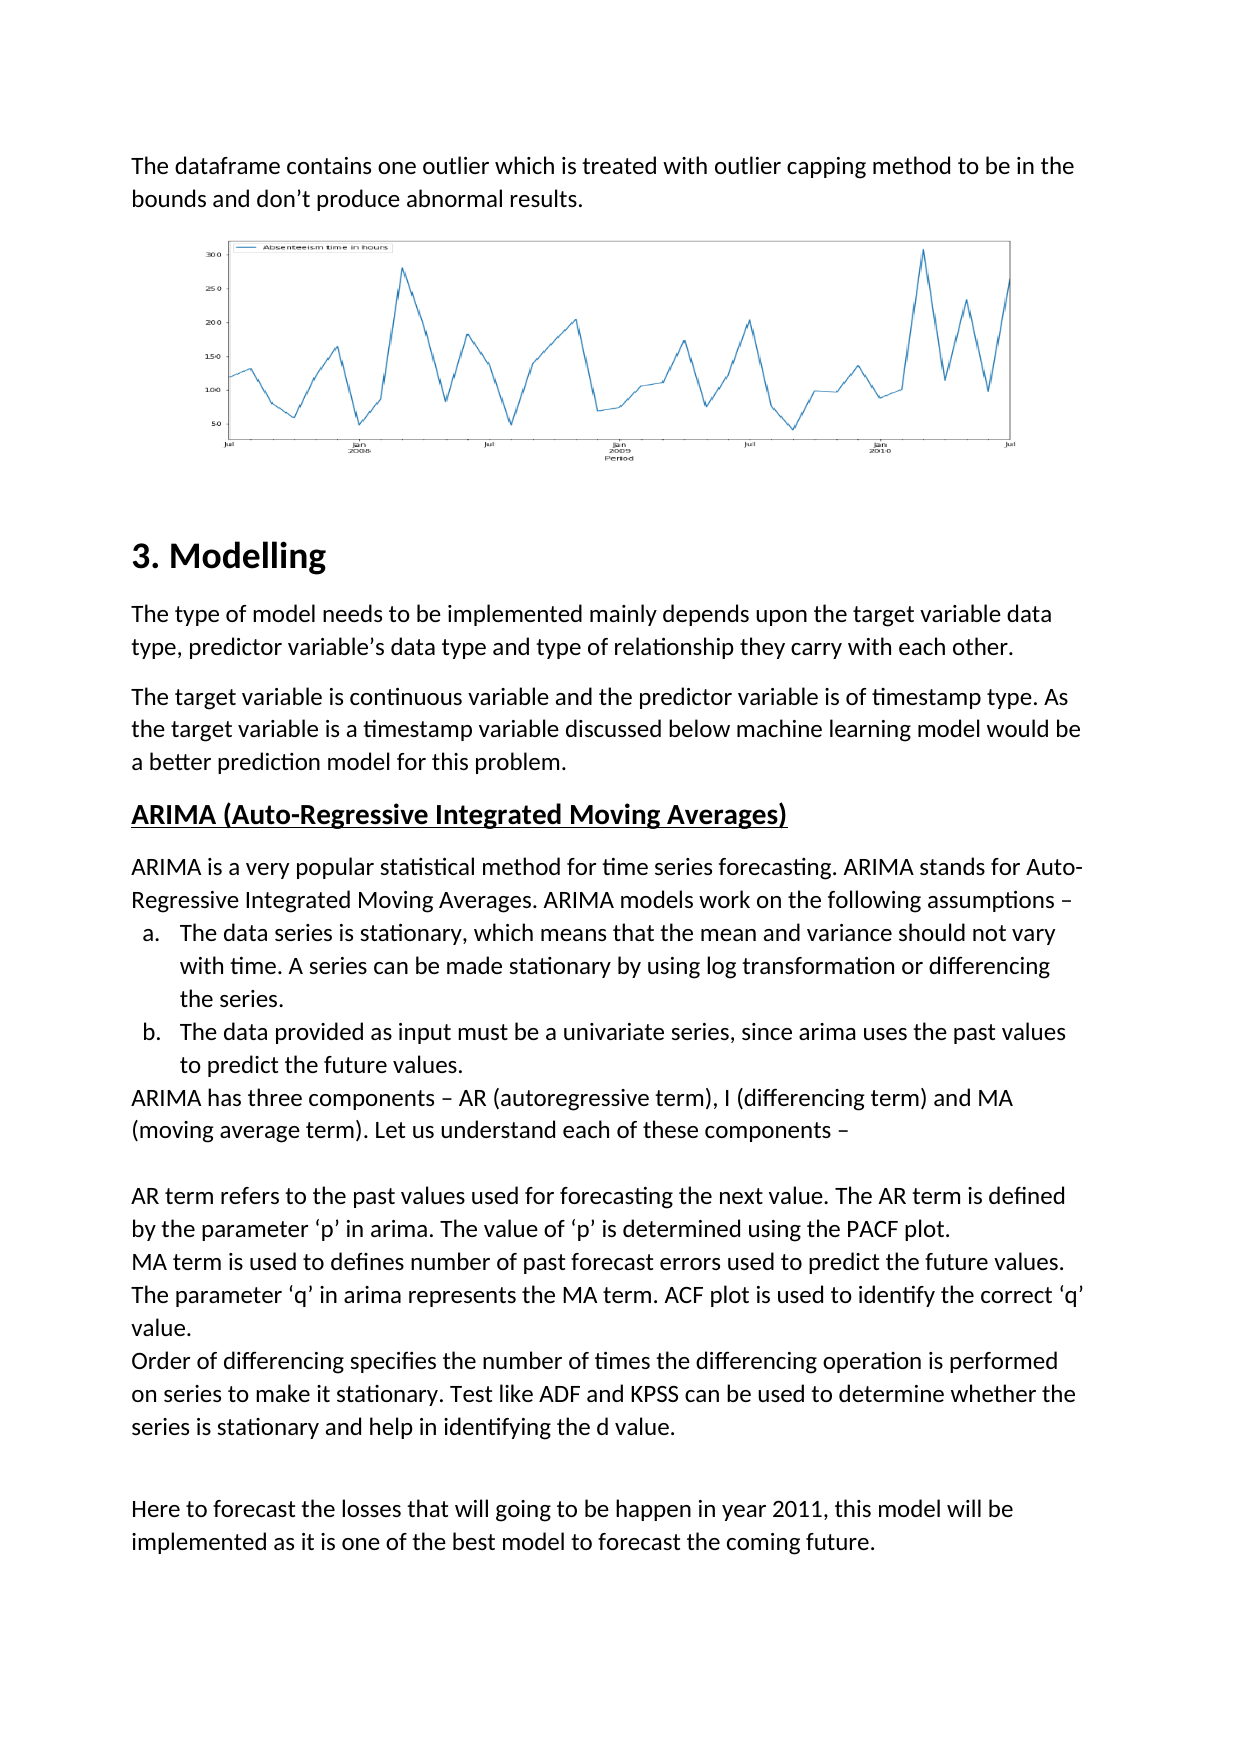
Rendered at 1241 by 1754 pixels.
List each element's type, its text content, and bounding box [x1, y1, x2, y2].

text AR term refers to the past values used for forecasting the next value. The AR term is defined by the parameter ‘p’ in arima. The value of ‘p’ is determined using the PACF plot. [131, 1180, 1090, 1244]
list Modelling [131, 532, 1090, 578]
text ARIMA is a very popular statistical method for time series forecasting. ARIMA stands for Auto-Regressive Integrated Moving Averages. ARIMA models work on the following assumptions – [131, 851, 1090, 915]
text MA term is used to defines number of past forecast errors used to predict the future values. The parameter ‘q’ in arima represents the MA term. ACF plot is used to identify the correct ‘q’ value. [131, 1246, 1090, 1343]
text The type of model needs to be implemented mainly depends upon the target variable data type, predictor variable’s data type and type of relationship they carry with each other. [131, 598, 1090, 662]
list The data provided as input must be a univariate series, since arima uses the past values to predict the future values. [142, 1016, 1090, 1079]
list The data series is stationary, which means that the mean and variance should not vary with time. A series can be made stationary by using log transformation or differencing the series. [142, 917, 1090, 1013]
text Order of differencing specifies the number of times the differencing operation is performed on series to make it stationary. Test like ADF and KPSS can be used to determine whether the series is stationary and help in identifying the d value. [131, 1345, 1090, 1441]
text The target variable is continuous variable and the predictor variable is of timestamp type. As the target variable is a timestamp variable discussed below machine learning model would be a better prediction model for this problem. [131, 681, 1090, 777]
text ARIMA has three components – AR (autoregressive term), I (differencing term) and MA (moving average term). Let us understand each of these components – [131, 1082, 1090, 1145]
text The dataframe contains one outlier which is treated with outlier capping method to be in the bounds and don’t produce abnormal results. [131, 150, 1090, 213]
picture [189, 232, 1033, 464]
text Here to forecast the losses that will going to be happen in year 2011, this model will be implemented as it is one of the best model to forecast the coming future. [131, 1493, 1090, 1557]
text ARIMA (Auto-Regressive Integrated Moving Averages) [131, 796, 1090, 832]
